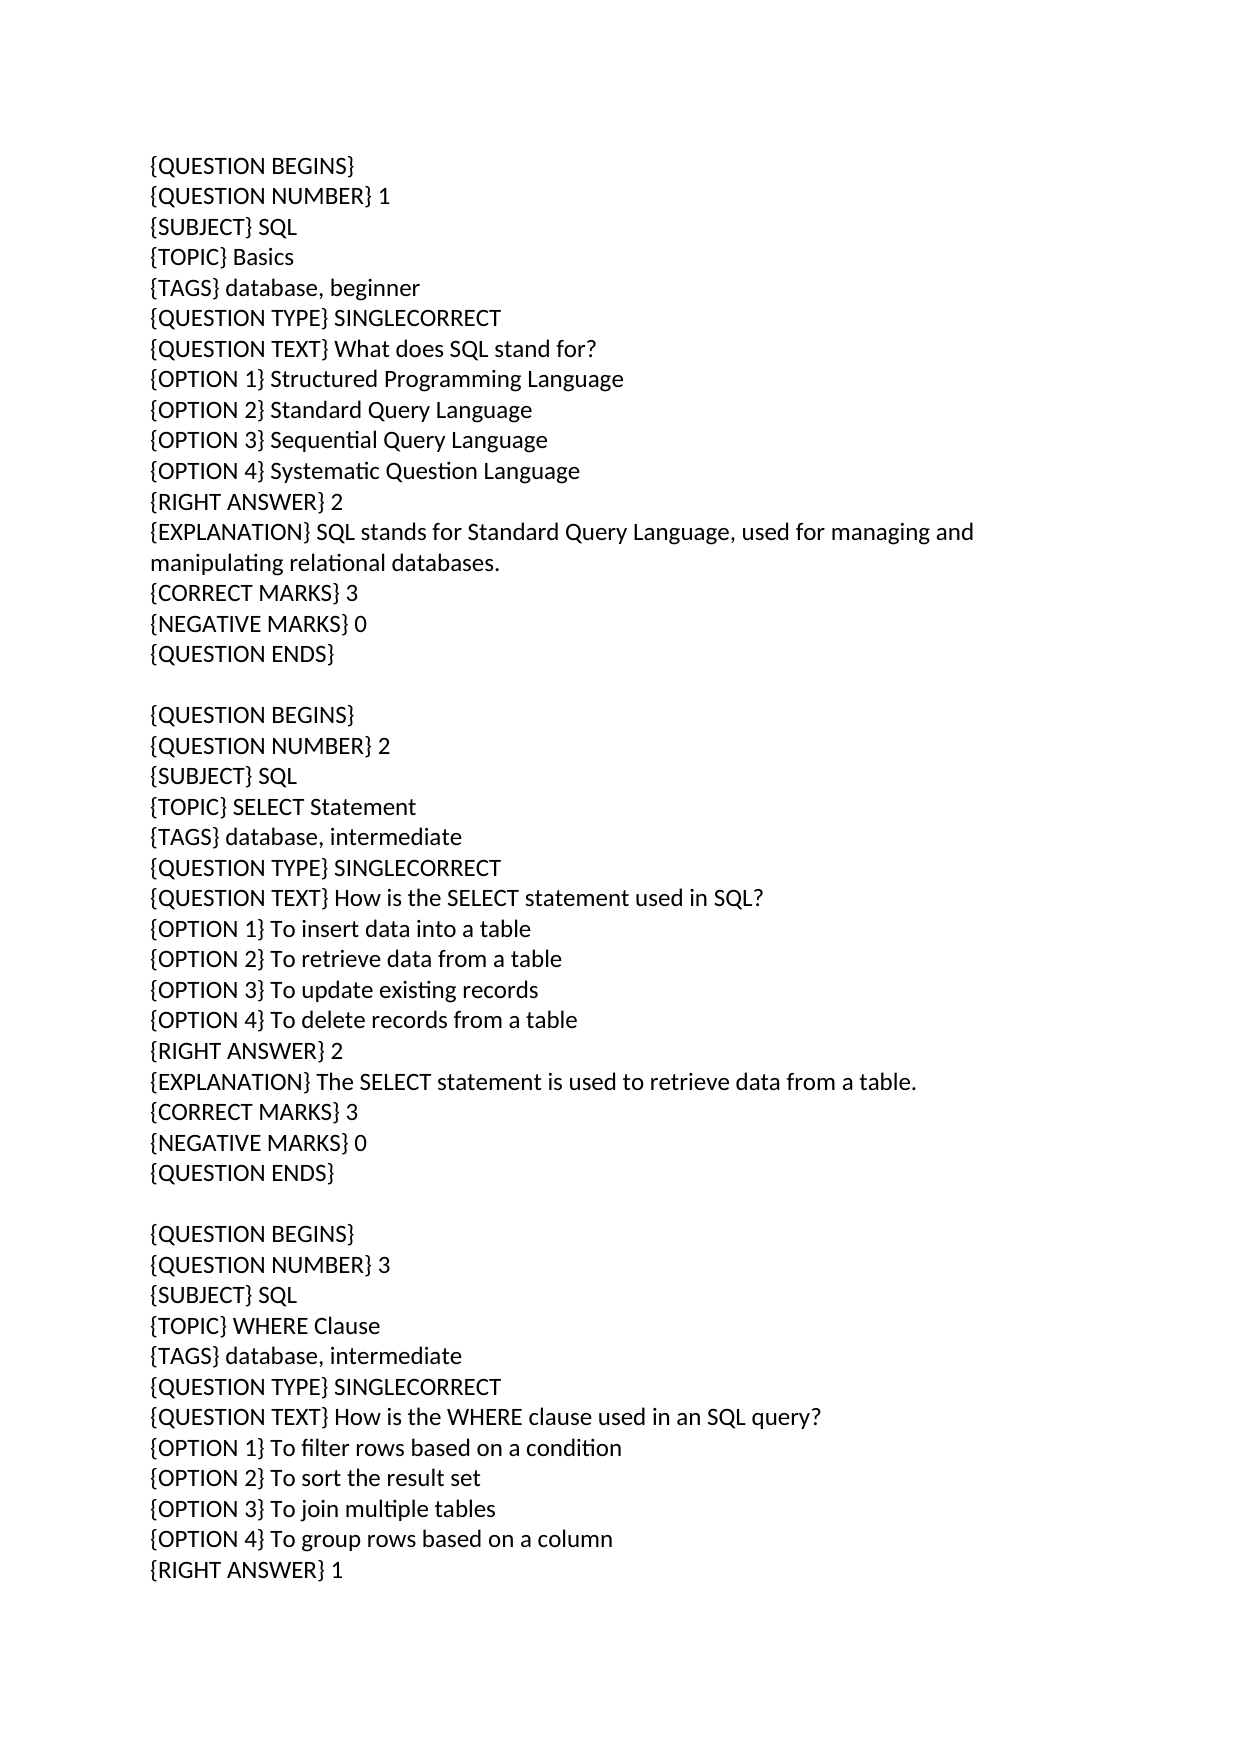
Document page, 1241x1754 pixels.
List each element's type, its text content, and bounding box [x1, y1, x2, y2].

text {EXPLANATION} The SELECT statement is used to retrieve data from a table. [150, 1066, 1090, 1096]
text {QUESTION NUMBER} 1 [150, 181, 1090, 211]
text {QUESTION TYPE} SINGLECORRECT [150, 1371, 1090, 1401]
text {QUESTION NUMBER} 2 [150, 730, 1090, 760]
text {CORRECT MARKS} 3 [150, 577, 1090, 608]
text {QUESTION TEXT} How is the SELECT statement used in SQL? [150, 882, 1090, 913]
text {QUESTION ENDS} [150, 638, 1090, 669]
text {TAGS} database, beginner [150, 272, 1090, 303]
text {TAGS} database, intermediate [150, 1340, 1090, 1371]
text {OPTION 1} To insert data into a table [150, 913, 1090, 943]
text {TAGS} database, intermediate [150, 821, 1090, 852]
text {TOPIC} WHERE Clause [150, 1310, 1090, 1340]
text {OPTION 2} Standard Query Language [150, 394, 1090, 425]
text {QUESTION NUMBER} 3 [150, 1249, 1090, 1279]
text {OPTION 2} To retrieve data from a table [150, 943, 1090, 974]
text {QUESTION TEXT} What does SQL stand for? [150, 333, 1090, 364]
text {OPTION 3} To update existing records [150, 974, 1090, 1004]
text {QUESTION ENDS} [150, 1157, 1090, 1188]
text {OPTION 1} Structured Programming Language [150, 364, 1090, 394]
text {QUESTION BEGINS} [150, 150, 1090, 181]
text {NEGATIVE MARKS} 0 [150, 1127, 1090, 1157]
text {RIGHT ANSWER} 2 [150, 1035, 1090, 1066]
text {CORRECT MARKS} 3 [150, 1096, 1090, 1127]
text {OPTION 4} To delete records from a table [150, 1004, 1090, 1035]
text {RIGHT ANSWER} 2 [150, 486, 1090, 516]
text {QUESTION TEXT} How is the WHERE clause used in an SQL query? [150, 1401, 1090, 1432]
text {SUBJECT} SQL [150, 760, 1090, 791]
text {TOPIC} SELECT Statement [150, 791, 1090, 821]
text {TOPIC} Basics [150, 242, 1090, 272]
text {OPTION 3} To join multiple tables [150, 1493, 1090, 1523]
text {QUESTION TYPE} SINGLECORRECT [150, 852, 1090, 882]
text {QUESTION BEGINS} [150, 699, 1090, 730]
text {OPTION 1} To filter rows based on a condition [150, 1432, 1090, 1462]
text {OPTION 2} To sort the result set [150, 1462, 1090, 1493]
text {OPTION 4} Systematic Question Language [150, 455, 1090, 486]
text {RIGHT ANSWER} 1 [150, 1554, 1090, 1584]
text {EXPLANATION} SQL stands for Standard Query Language, used for managing and manipulating relational databases. [150, 516, 1090, 577]
text {OPTION 3} Sequential Query Language [150, 425, 1090, 455]
text {SUBJECT} SQL [150, 1279, 1090, 1310]
text {SUBJECT} SQL [150, 211, 1090, 242]
text {QUESTION BEGINS} [150, 1218, 1090, 1249]
text {OPTION 4} To group rows based on a column [150, 1523, 1090, 1554]
text {NEGATIVE MARKS} 0 [150, 608, 1090, 638]
text {QUESTION TYPE} SINGLECORRECT [150, 303, 1090, 333]
